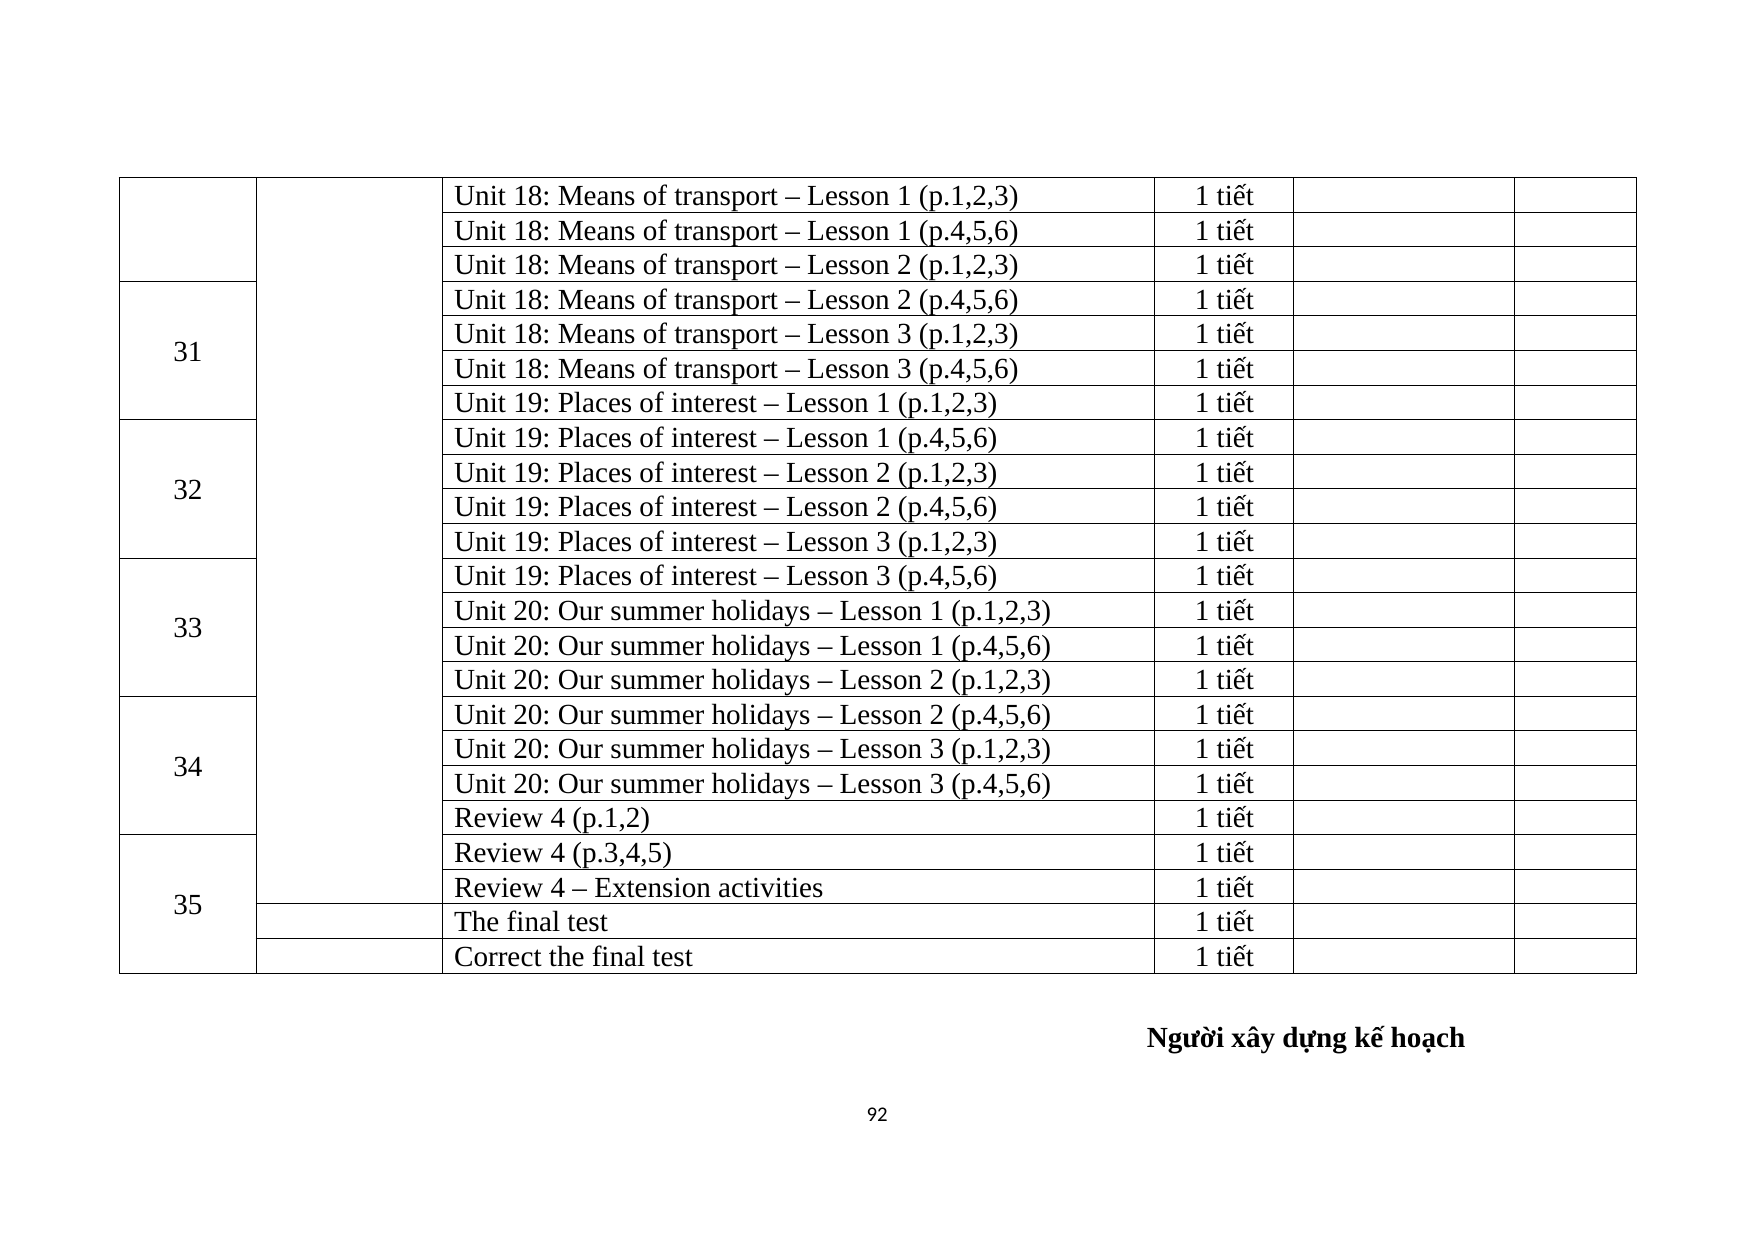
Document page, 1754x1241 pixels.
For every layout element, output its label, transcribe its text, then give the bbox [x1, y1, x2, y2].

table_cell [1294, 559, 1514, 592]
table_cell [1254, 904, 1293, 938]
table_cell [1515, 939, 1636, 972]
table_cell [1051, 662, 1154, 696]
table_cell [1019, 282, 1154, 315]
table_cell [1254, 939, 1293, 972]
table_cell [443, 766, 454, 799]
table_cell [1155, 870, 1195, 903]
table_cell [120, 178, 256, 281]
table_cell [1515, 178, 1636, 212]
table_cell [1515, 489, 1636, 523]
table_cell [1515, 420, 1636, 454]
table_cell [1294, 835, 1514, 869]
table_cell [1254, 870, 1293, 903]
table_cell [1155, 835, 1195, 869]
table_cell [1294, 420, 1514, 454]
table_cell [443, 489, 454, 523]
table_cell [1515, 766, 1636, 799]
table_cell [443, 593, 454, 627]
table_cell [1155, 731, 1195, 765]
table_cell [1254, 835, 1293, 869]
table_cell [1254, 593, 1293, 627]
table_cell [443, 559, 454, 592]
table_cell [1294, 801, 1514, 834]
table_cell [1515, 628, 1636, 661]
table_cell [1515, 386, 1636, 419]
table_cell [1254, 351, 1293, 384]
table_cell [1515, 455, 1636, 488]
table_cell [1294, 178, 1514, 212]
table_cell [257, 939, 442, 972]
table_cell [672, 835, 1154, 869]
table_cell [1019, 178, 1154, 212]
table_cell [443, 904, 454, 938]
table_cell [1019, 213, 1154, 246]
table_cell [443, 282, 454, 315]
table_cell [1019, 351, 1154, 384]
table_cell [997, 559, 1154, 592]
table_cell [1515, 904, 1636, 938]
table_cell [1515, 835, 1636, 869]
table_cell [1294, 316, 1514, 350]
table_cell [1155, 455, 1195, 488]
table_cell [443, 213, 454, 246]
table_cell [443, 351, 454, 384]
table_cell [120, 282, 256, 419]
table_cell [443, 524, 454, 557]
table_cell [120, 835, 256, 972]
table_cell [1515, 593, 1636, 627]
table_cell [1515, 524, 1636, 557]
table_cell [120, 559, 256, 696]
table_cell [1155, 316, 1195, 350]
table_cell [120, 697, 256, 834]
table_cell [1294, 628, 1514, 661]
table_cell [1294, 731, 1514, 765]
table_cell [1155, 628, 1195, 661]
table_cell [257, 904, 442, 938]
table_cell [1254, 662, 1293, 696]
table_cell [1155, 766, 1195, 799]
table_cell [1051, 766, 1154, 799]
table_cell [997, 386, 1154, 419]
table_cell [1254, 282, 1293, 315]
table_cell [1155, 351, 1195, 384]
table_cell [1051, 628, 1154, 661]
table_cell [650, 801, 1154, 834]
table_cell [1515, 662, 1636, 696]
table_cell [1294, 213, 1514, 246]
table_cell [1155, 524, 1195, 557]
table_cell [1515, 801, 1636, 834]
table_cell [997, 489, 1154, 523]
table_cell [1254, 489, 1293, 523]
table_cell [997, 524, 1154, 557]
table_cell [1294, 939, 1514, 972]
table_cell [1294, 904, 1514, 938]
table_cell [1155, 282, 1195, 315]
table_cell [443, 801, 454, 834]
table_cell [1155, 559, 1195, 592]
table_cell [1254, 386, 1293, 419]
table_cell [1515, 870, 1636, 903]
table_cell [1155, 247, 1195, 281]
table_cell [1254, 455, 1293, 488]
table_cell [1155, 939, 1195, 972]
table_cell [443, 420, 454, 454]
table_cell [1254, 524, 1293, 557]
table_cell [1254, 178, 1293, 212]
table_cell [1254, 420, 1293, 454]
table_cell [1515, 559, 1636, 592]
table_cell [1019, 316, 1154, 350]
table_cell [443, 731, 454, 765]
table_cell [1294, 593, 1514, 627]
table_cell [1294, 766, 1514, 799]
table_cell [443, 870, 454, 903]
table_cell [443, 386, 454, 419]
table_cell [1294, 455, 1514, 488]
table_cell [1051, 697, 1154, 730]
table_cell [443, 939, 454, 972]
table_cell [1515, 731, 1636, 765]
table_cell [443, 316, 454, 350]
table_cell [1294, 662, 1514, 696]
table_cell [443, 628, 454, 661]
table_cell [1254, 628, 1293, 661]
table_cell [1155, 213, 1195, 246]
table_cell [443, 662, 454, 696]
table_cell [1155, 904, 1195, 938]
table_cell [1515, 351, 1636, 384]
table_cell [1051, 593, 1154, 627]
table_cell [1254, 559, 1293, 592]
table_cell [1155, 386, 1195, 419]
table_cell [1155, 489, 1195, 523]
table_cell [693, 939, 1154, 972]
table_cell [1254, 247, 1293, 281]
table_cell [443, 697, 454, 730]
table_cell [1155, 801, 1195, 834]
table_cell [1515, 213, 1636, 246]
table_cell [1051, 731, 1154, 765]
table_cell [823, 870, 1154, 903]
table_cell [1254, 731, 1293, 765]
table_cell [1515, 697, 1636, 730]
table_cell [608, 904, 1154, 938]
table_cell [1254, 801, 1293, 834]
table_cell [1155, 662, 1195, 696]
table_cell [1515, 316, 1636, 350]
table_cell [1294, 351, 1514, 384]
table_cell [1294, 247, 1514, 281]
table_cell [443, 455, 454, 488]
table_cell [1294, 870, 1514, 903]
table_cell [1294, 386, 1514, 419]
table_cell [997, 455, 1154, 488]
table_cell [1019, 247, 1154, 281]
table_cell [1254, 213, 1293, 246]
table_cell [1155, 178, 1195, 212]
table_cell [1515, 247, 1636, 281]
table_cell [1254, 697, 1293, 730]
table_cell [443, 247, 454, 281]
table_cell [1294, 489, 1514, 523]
text Người xây dựng kế hoạch [118, 1020, 1635, 1053]
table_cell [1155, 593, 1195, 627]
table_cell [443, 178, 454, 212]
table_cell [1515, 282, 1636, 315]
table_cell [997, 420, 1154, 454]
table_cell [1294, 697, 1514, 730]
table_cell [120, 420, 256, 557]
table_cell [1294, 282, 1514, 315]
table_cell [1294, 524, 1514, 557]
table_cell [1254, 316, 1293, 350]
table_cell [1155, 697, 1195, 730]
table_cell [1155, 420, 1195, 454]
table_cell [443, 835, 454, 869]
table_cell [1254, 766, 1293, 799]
